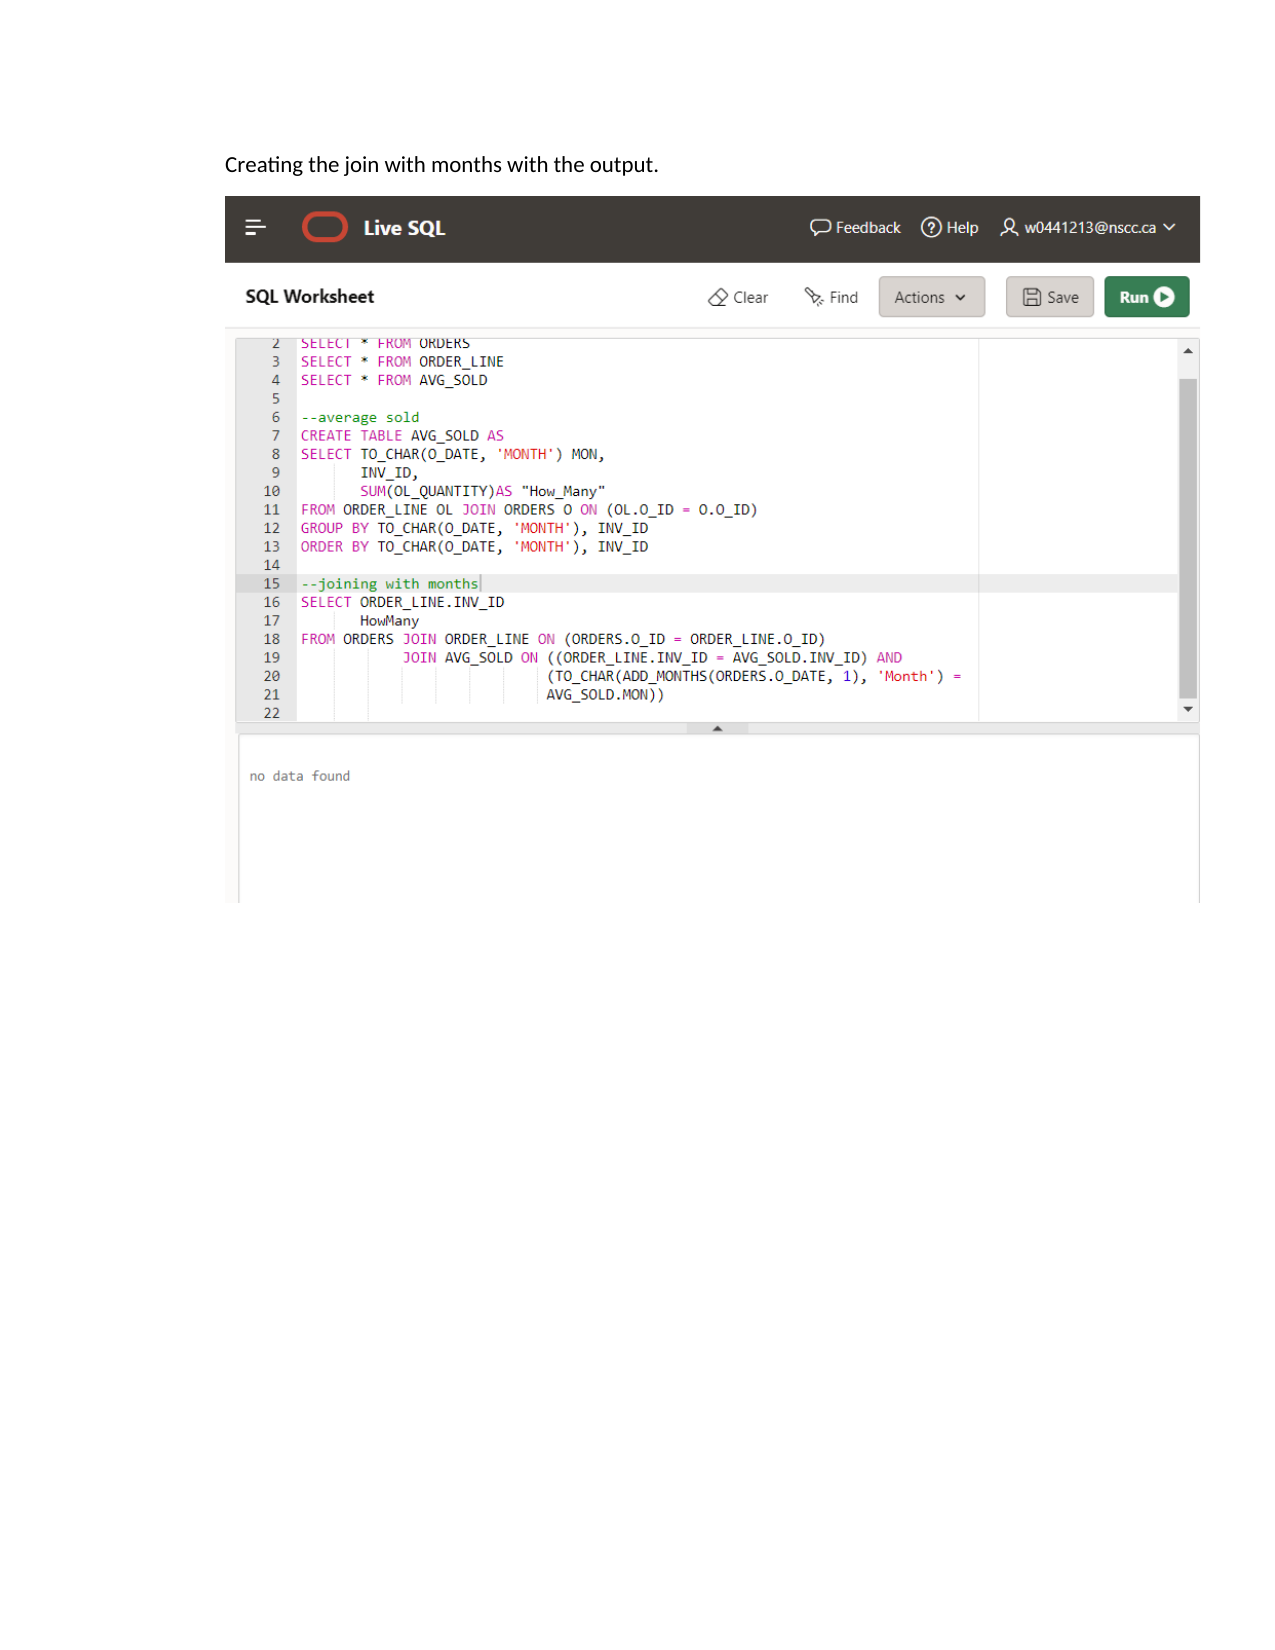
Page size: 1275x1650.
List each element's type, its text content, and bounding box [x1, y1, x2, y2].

text Creating the join with months with the output. [225, 150, 1125, 178]
picture [225, 196, 1200, 903]
